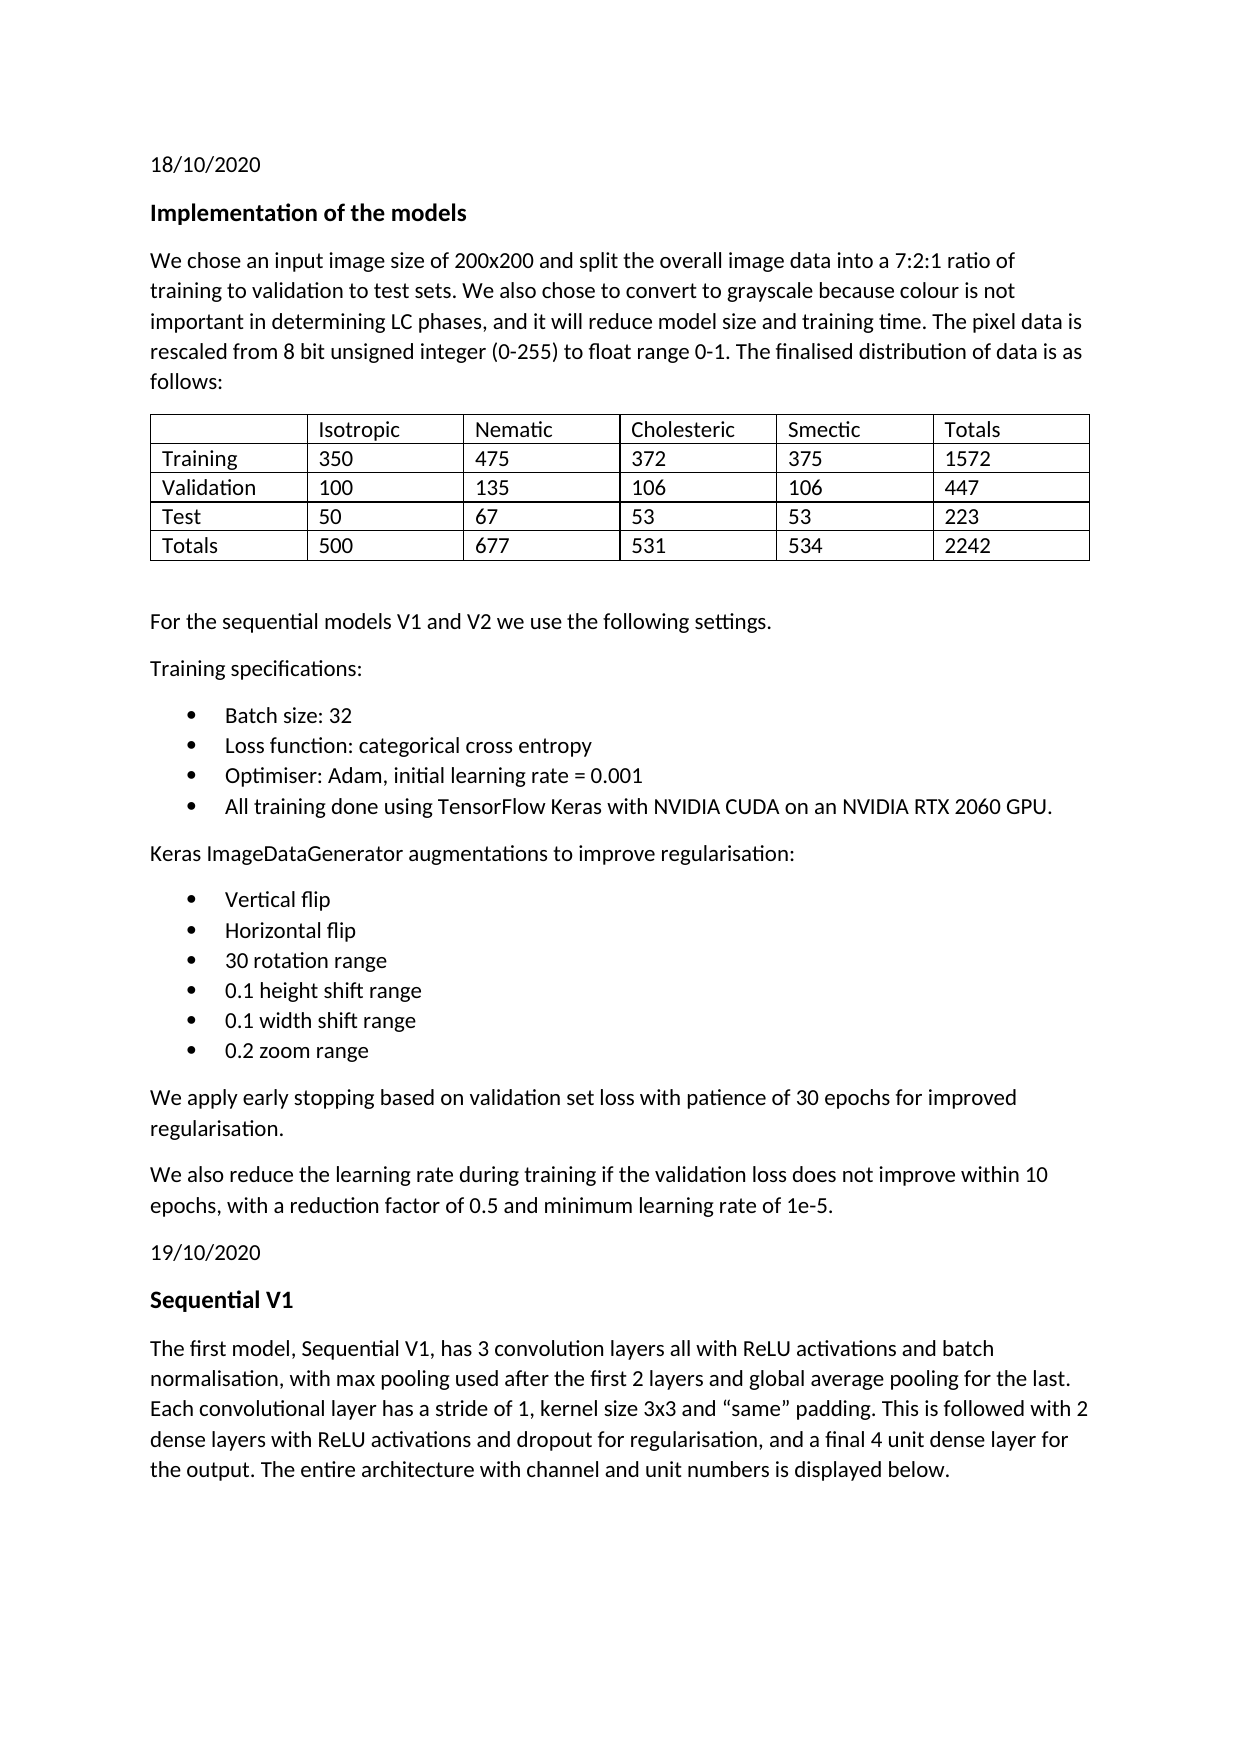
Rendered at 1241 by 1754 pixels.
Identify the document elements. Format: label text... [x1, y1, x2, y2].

table_cell 67 [464, 503, 619, 530]
table_cell 53 [777, 503, 933, 530]
table_cell Totals [151, 531, 307, 559]
table_cell Validation [151, 473, 307, 501]
table_cell 223 [934, 503, 1089, 530]
table_cell Test [151, 503, 307, 530]
table_cell 677 [464, 531, 619, 559]
table_cell Training [151, 444, 307, 472]
table_cell 372 [621, 444, 776, 472]
text 19/10/2020 [150, 1238, 1090, 1266]
list 30 rotation range [187, 946, 1090, 974]
list All training done using TensorFlow Keras with NVIDIA CUDA on an NVIDIA RTX 2060 GPU. [187, 792, 1090, 820]
list 0.1 height shift range [187, 976, 1090, 1004]
table_cell 100 [308, 473, 463, 501]
text 18/10/2020 [150, 150, 1090, 178]
table_header Smectic [777, 415, 933, 443]
table_cell 475 [464, 444, 619, 472]
table_cell 447 [934, 473, 1089, 501]
table_header [151, 415, 307, 443]
list Optimiser: Adam, initial learning rate = 0.001 [187, 762, 1090, 789]
table_cell 534 [777, 531, 933, 559]
list Batch size: 32 [187, 701, 1090, 729]
text Training specifications: [150, 654, 1090, 682]
table_cell 500 [308, 531, 463, 559]
table_cell 50 [308, 503, 463, 530]
text Keras ImageDataGenerator augmentations to improve regularisation: [150, 839, 1090, 867]
text We chose an input image size of 200x200 and split the overall image data into a 7:2:1 ratio of training to validation to test sets. We also chose to convert to grayscale because colour is not important in determining LC phases, and it will reduce model size and training time. The pixel data is rescaled from 8 bit unsigned integer (0-255) to float range 0-1. The finalised distribution of data is as follows: [150, 246, 1090, 395]
table_cell 531 [621, 531, 776, 559]
table_header Totals [934, 415, 1089, 443]
list Loss function: categorical cross entropy [187, 731, 1090, 759]
table_header Cholesteric [621, 415, 776, 443]
table_cell 135 [464, 473, 619, 501]
text For the sequential models V1 and V2 we use the following settings. [150, 607, 1090, 635]
table_header Isotropic [308, 415, 463, 443]
table_cell 106 [621, 473, 776, 501]
table_cell 375 [777, 444, 933, 472]
list 0.1 width shift range [187, 1006, 1090, 1034]
table_cell 350 [308, 444, 463, 472]
text Sequential V1 [150, 1284, 1090, 1315]
text We apply early stopping based on validation set loss with patience of 30 epochs for improved regularisation. [150, 1083, 1090, 1142]
table_cell 53 [621, 503, 776, 530]
text We also reduce the learning rate during training if the validation loss does not improve within 10 epochs, with a reduction factor of 0.5 and minimum learning rate of 1e-5. [150, 1161, 1090, 1219]
table_cell 106 [777, 473, 933, 501]
text The first model, Sequential V1, has 3 convolution layers all with ReLU activations and batch normalisation, with max pooling used after the first 2 layers and global average pooling for the last. Each convolutional layer has a stride of 1, kernel size 3x3 and “same” padding. This is followed with 2 dense layers with ReLU activations and dropout for regularisation, and a final 4 unit dense layer for the output. The entire architecture with channel and unit numbers is displayed below. [150, 1334, 1090, 1483]
table_header Nematic [464, 415, 619, 443]
list Vertical flip [187, 886, 1090, 913]
list 0.2 zoom range [187, 1037, 1090, 1064]
table_cell 2242 [934, 531, 1089, 559]
list Horizontal flip [187, 916, 1090, 944]
table_cell 1572 [934, 444, 1089, 472]
text Implementation of the models [150, 197, 1090, 227]
